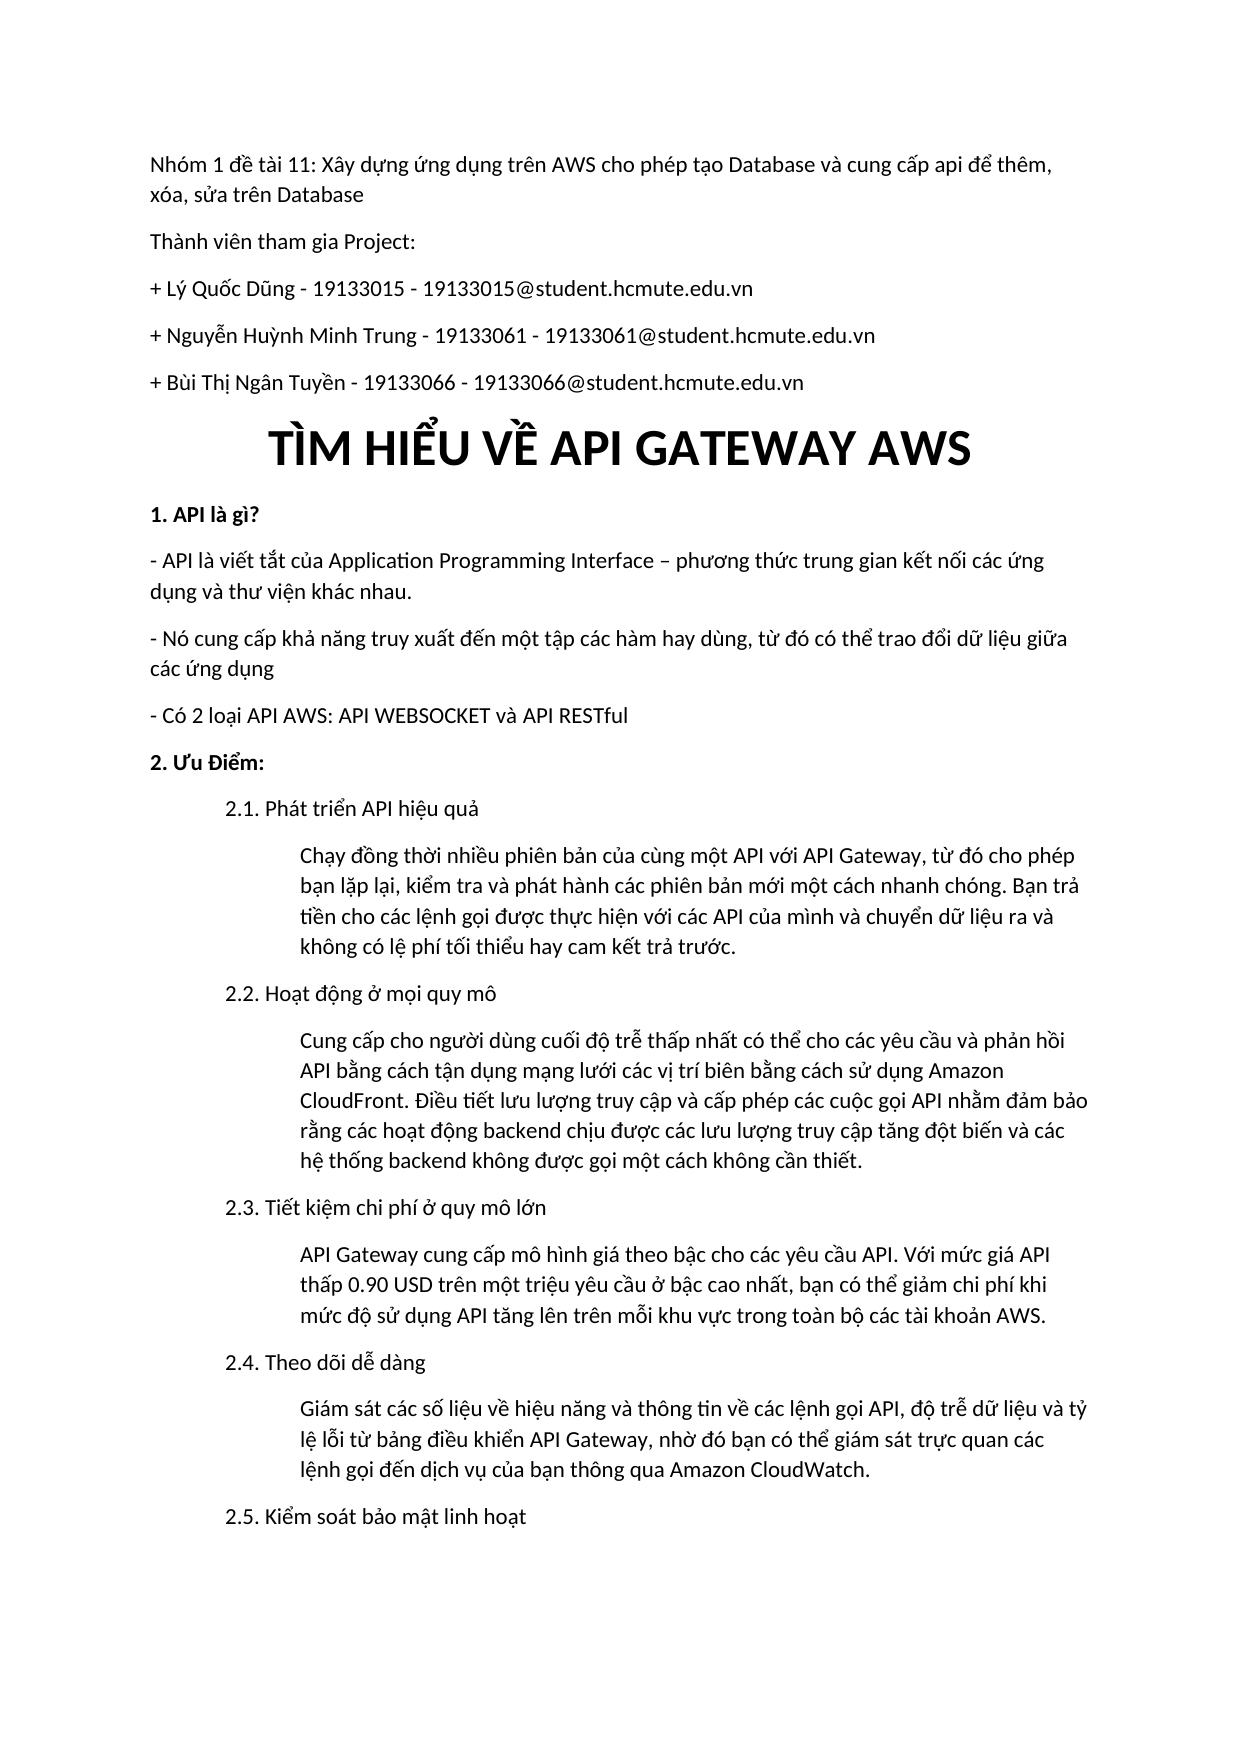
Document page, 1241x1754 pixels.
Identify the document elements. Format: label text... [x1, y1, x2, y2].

text 2.3. Tiết kiệm chi phí ở quy mô lớn [150, 1193, 1090, 1222]
text TÌM HIỂU VỀ API GATEWAY AWS [150, 414, 1090, 478]
text + Bùi Thị Ngân Tuyền - 19133066 - 19133066@student.hcmute.edu.vn [150, 368, 1090, 396]
text - Nó cung cấp khả năng truy xuất đến một tập các hàm hay dùng, từ đó có thể trao đổi dữ liệu giữa các ứng dụng [150, 624, 1090, 682]
text 2. Ưu Điểm: [150, 748, 1090, 776]
text Giám sát các số liệu về hiệu năng và thông tin về các lệnh gọi API, độ trễ dữ liệu và tỷ lệ lỗi từ bảng điều khiển API Gateway, nhờ đó bạn có thể giám sát trực quan các lệnh gọi đến dịch vụ của bạn thông qua Amazon CloudWatch. [300, 1394, 1090, 1483]
text - API là viết tắt của Application Programming Interface – phương thức trung gian kết nối các ứng dụng và thư viện khác nhau. [150, 547, 1090, 605]
text Thành viên tham gia Project: [150, 227, 1090, 255]
text + Nguyễn Huỳnh Minh Trung - 19133061 - 19133061@student.hcmute.edu.vn [150, 321, 1090, 349]
text 2.4. Theo dõi dễ dàng [150, 1348, 1090, 1376]
text Nhóm 1 đề tài 11: Xây dựng ứng dụng trên AWS cho phép tạo Database và cung cấp api để thêm, xóa, sửa trên Database [150, 150, 1090, 208]
text 1. API là gì? [150, 500, 1090, 528]
text + Lý Quốc Dũng - 19133015 - 19133015@student.hcmute.edu.vn [150, 274, 1090, 302]
text 2.2. Hoạt động ở mọi quy mô [150, 979, 1090, 1007]
text 2.1. Phát triển API hiệu quả [150, 794, 1090, 823]
text Chạy đồng thời nhiều phiên bản của cùng một API với API Gateway, từ đó cho phép bạn lặp lại, kiểm tra và phát hành các phiên bản mới một cách nhanh chóng. Bạn trả tiền cho các lệnh gọi được thực hiện với các API của mình và chuyển dữ liệu ra và không có lệ phí tối thiểu hay cam kết trả trước. [300, 841, 1090, 960]
text 2.5. Kiểm soát bảo mật linh hoạt [150, 1502, 1090, 1530]
text - Có 2 loại API AWS: API WEBSOCKET và API RESTful [150, 701, 1090, 729]
text Cung cấp cho người dùng cuối độ trễ thấp nhất có thể cho các yêu cầu và phản hồi API bằng cách tận dụng mạng lưới các vị trí biên bằng cách sử dụng Amazon CloudFront. Điều tiết lưu lượng truy cập và cấp phép các cuộc gọi API nhằm đảm bảo rằng các hoạt động backend chịu được các lưu lượng truy cập tăng đột biến và các hệ thống backend không được gọi một cách không cần thiết. [300, 1026, 1090, 1175]
text API Gateway cung cấp mô hình giá theo bậc cho các yêu cầu API. Với mức giá API thấp 0.90 USD trên một triệu yêu cầu ở bậc cao nhất, bạn có thể giảm chi phí khi mức độ sử dụng API tăng lên trên mỗi khu vực trong toàn bộ các tài khoản AWS. [300, 1240, 1090, 1329]
